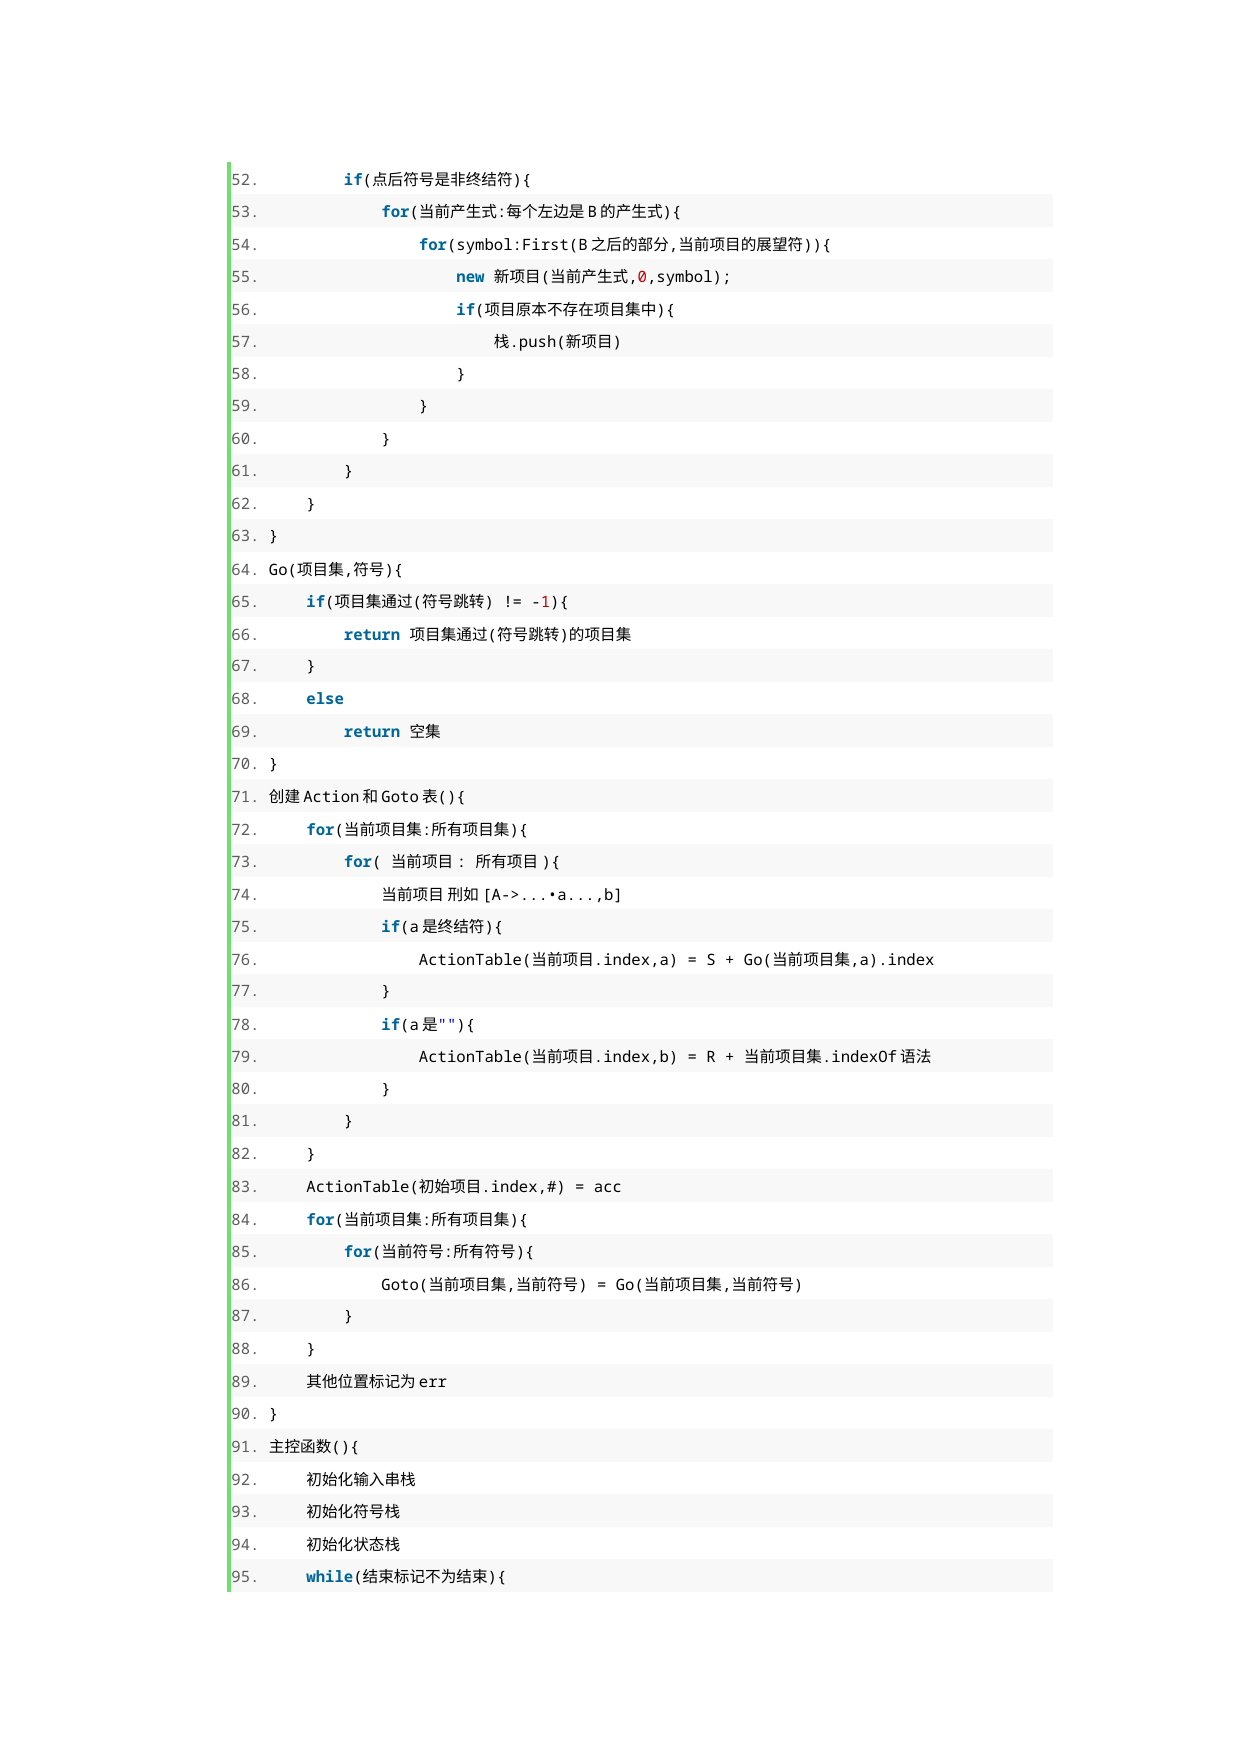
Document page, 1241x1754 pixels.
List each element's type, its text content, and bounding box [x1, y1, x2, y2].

list for(当前符号:所有符号){ [231, 1234, 1053, 1267]
list } [231, 487, 1053, 519]
list return 项目集通过(符号跳转)的项目集 [231, 617, 1053, 649]
list ActionTable(当前项目.index,a) = S + Go(当前项目集,a).index [231, 942, 1053, 974]
list } [231, 1072, 1053, 1104]
list if(点后符号是非终结符){ [231, 162, 1053, 194]
list 栈.push(新项目) [231, 324, 1053, 357]
list for( 当前项目 : 所有项目 ){ [231, 844, 1053, 877]
list if(项目原本不存在项目集中){ [231, 292, 1053, 324]
list return 空集 [231, 714, 1053, 747]
list for(symbol:First(B之后的部分,当前项目的展望符)){ [231, 227, 1053, 259]
list } [231, 1397, 1053, 1429]
list } [231, 1299, 1053, 1332]
list while(结束标记不为结束){ [231, 1559, 1053, 1592]
list } [231, 357, 1053, 389]
list if(项目集通过(符号跳转) != -1){ [231, 584, 1053, 617]
list 初始化输入串栈 [231, 1462, 1053, 1494]
list } [231, 454, 1053, 487]
list else [231, 682, 1053, 714]
list if(a是终结符){ [231, 909, 1053, 942]
list Go(项目集,符号){ [231, 552, 1053, 584]
list } [231, 649, 1053, 682]
list 其他位置标记为err [231, 1364, 1053, 1397]
list 初始化状态栈 [231, 1527, 1053, 1559]
list } [231, 422, 1053, 454]
list } [231, 1104, 1053, 1137]
list Goto(当前项目集,当前符号) = Go(当前项目集,当前符号) [231, 1267, 1053, 1299]
list ActionTable(当前项目.index,b) = R + 当前项目集.indexOf语法 [231, 1039, 1053, 1072]
list for(当前项目集:所有项目集){ [231, 1202, 1053, 1234]
list for(当前项目集:所有项目集){ [231, 812, 1053, 844]
list ActionTable(初始项目.index,#) = acc [231, 1169, 1053, 1202]
list } [231, 747, 1053, 779]
list for(当前产生式:每个左边是B的产生式){ [231, 194, 1053, 227]
list 创建Action和Goto表(){ [231, 779, 1053, 812]
list } [231, 389, 1053, 422]
list } [231, 1137, 1053, 1169]
list } [231, 519, 1053, 552]
list 当前项目 刑如 [A->...•a...,b] [231, 877, 1053, 909]
list } [231, 974, 1053, 1007]
list } [231, 1332, 1053, 1364]
list if(a是""){ [231, 1007, 1053, 1039]
list 主控函数(){ [231, 1429, 1053, 1462]
list 初始化符号栈 [231, 1494, 1053, 1527]
list new 新项目(当前产生式,0,symbol); [231, 259, 1053, 292]
